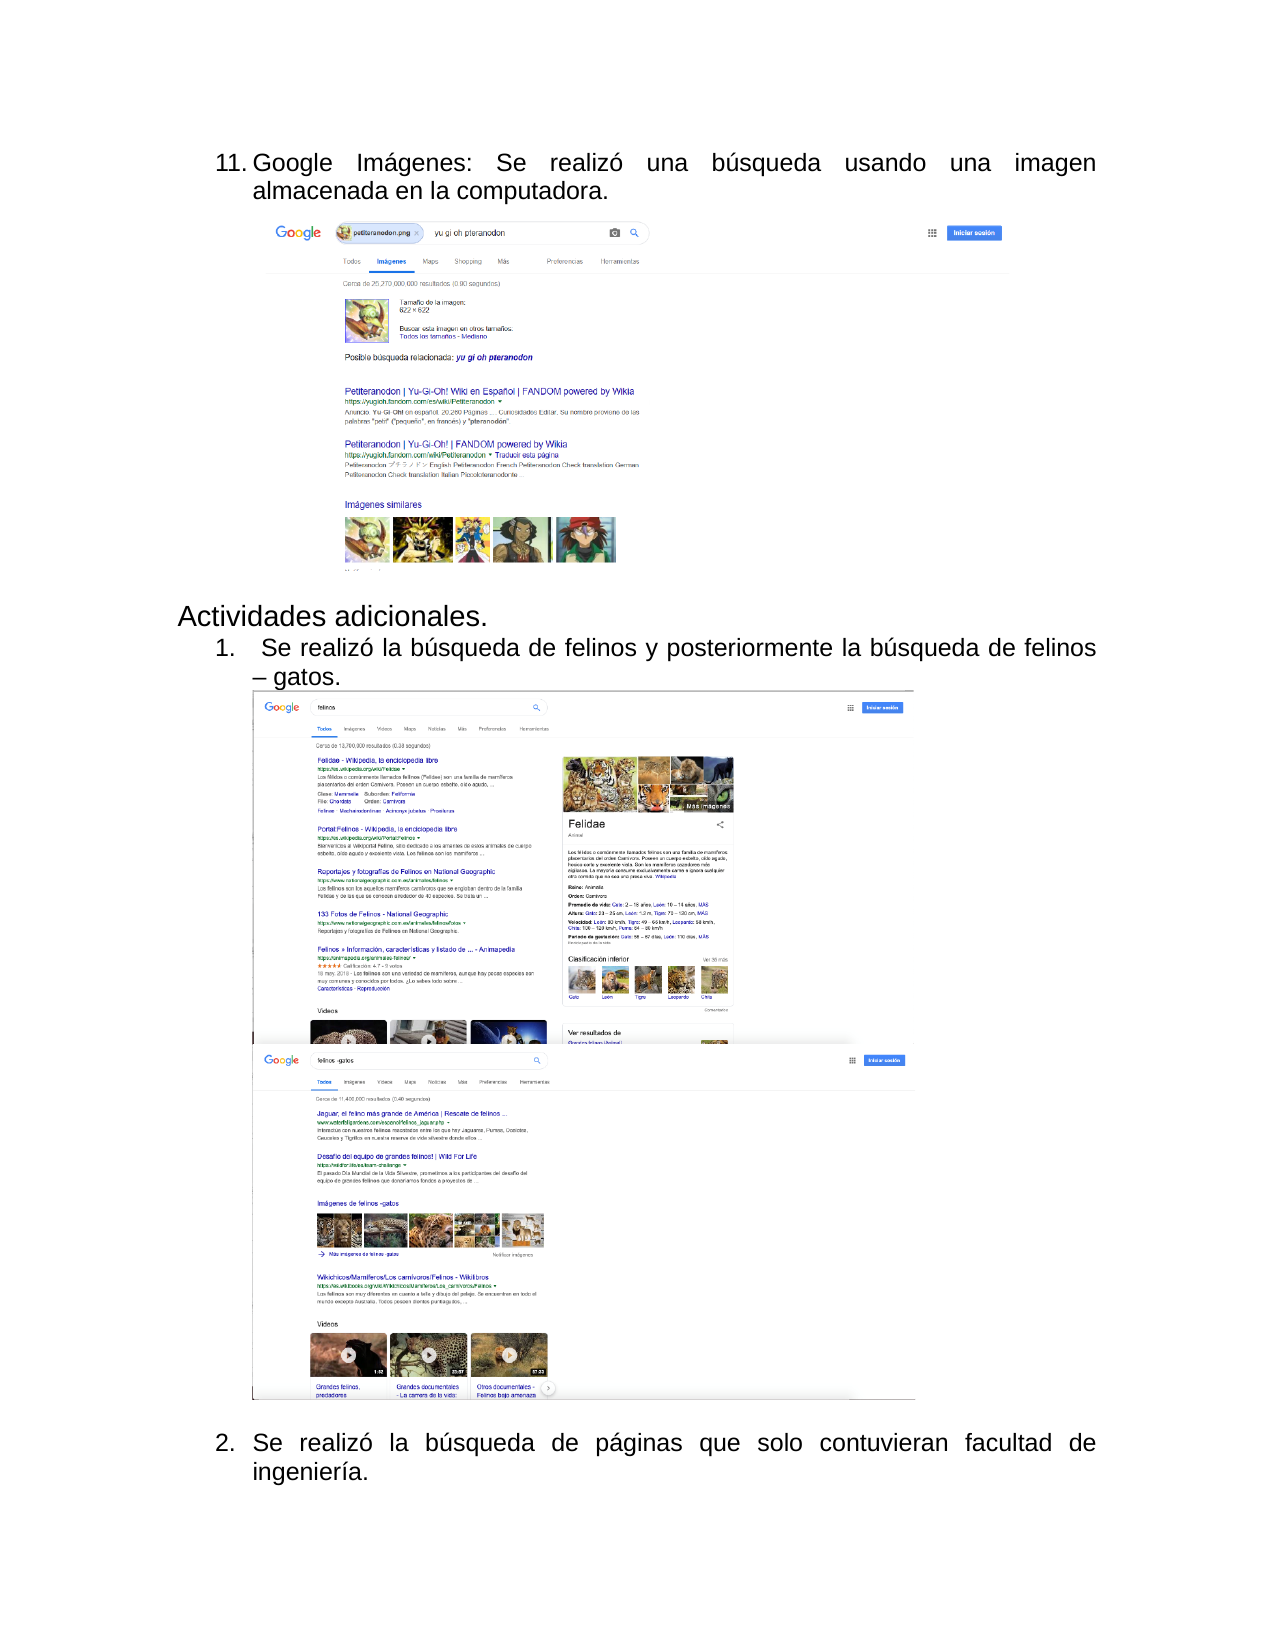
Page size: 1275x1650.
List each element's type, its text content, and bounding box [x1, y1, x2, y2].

list Se realizó la búsqueda de páginas que solo contuvieran facultad de ingeniería. [215, 1428, 1098, 1485]
picture [265, 216, 1010, 571]
list Google Imágenes: Se realizó una búsqueda usando una imagen almacenada en la computadora. [215, 148, 1098, 205]
picture [252, 690, 916, 1400]
text Actividades adicionales. [177, 599, 1098, 633]
list Se realizó la búsqueda de felinos y posteriormente la búsqueda de felinos – gatos. [215, 633, 1098, 690]
